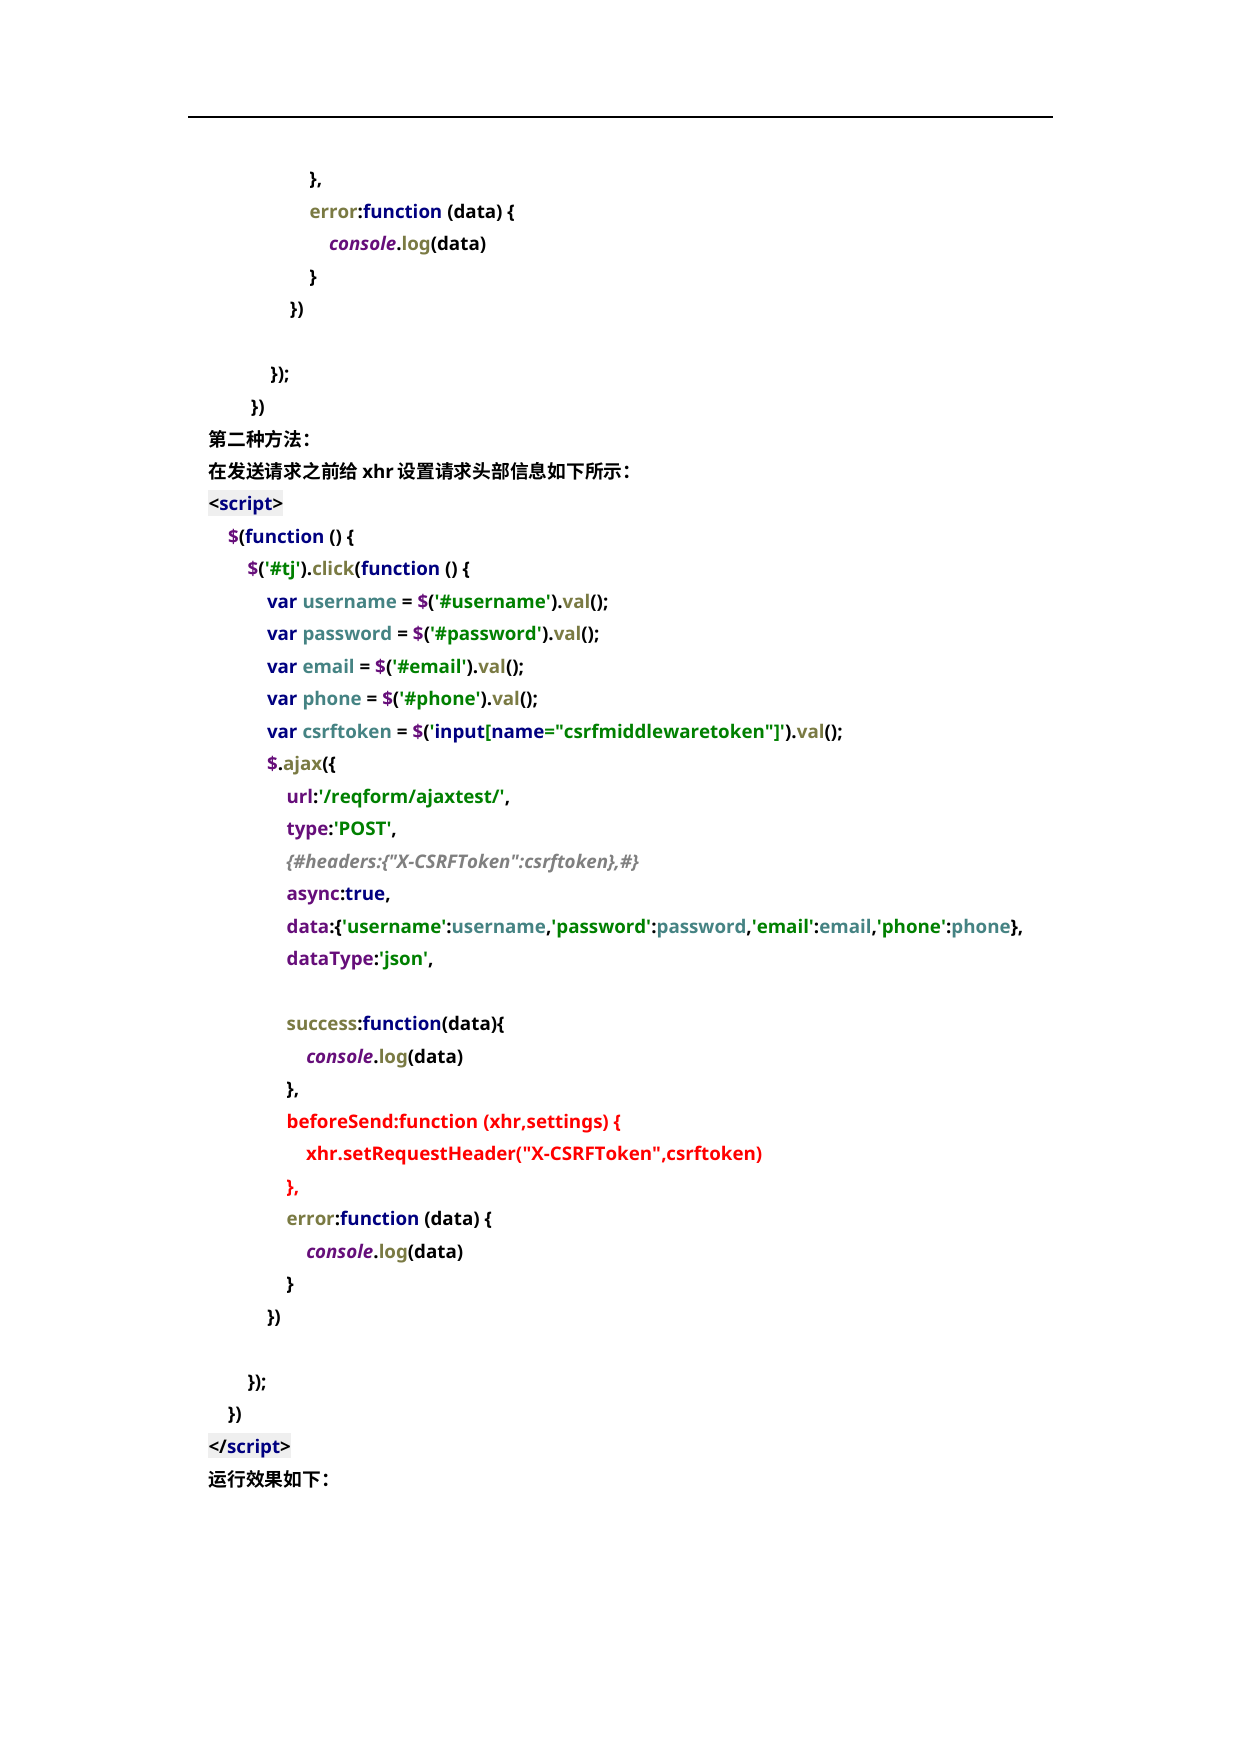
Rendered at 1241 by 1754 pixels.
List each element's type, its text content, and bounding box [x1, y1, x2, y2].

text 第二种方法： [187, 422, 1053, 454]
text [231, 162, 1053, 422]
text 运行效果如下： [187, 1462, 1053, 1494]
text <script> $(function () { $('#tj').click(function () { var username = $('#username').val(); var password = $('#password').val(); var email = $('#email').val(); var phone = $('#phone').val(); var csrftoken = $('input[name="csrfmiddlewaretoken"]').val(); $.ajax({ url:'/reqform/ajaxtest/', type:'POST', {#headers:{"X-CSRFToken":csrftoken},#} async:true, data:{'username':username,'password':password,'email':email,'phone':phone}, dataType:'json', success:function(data){ console.log(data) }, beforeSend:function (xhr,settings) { xhr.setRequestHeader("X-CSRFToken",csrftoken) }, error:function (data) { console.log(data) } }) }); }) </script> [208, 487, 1053, 1462]
text 在发送请求之前给xhr设置请求头部信息如下所示： [187, 454, 1053, 487]
